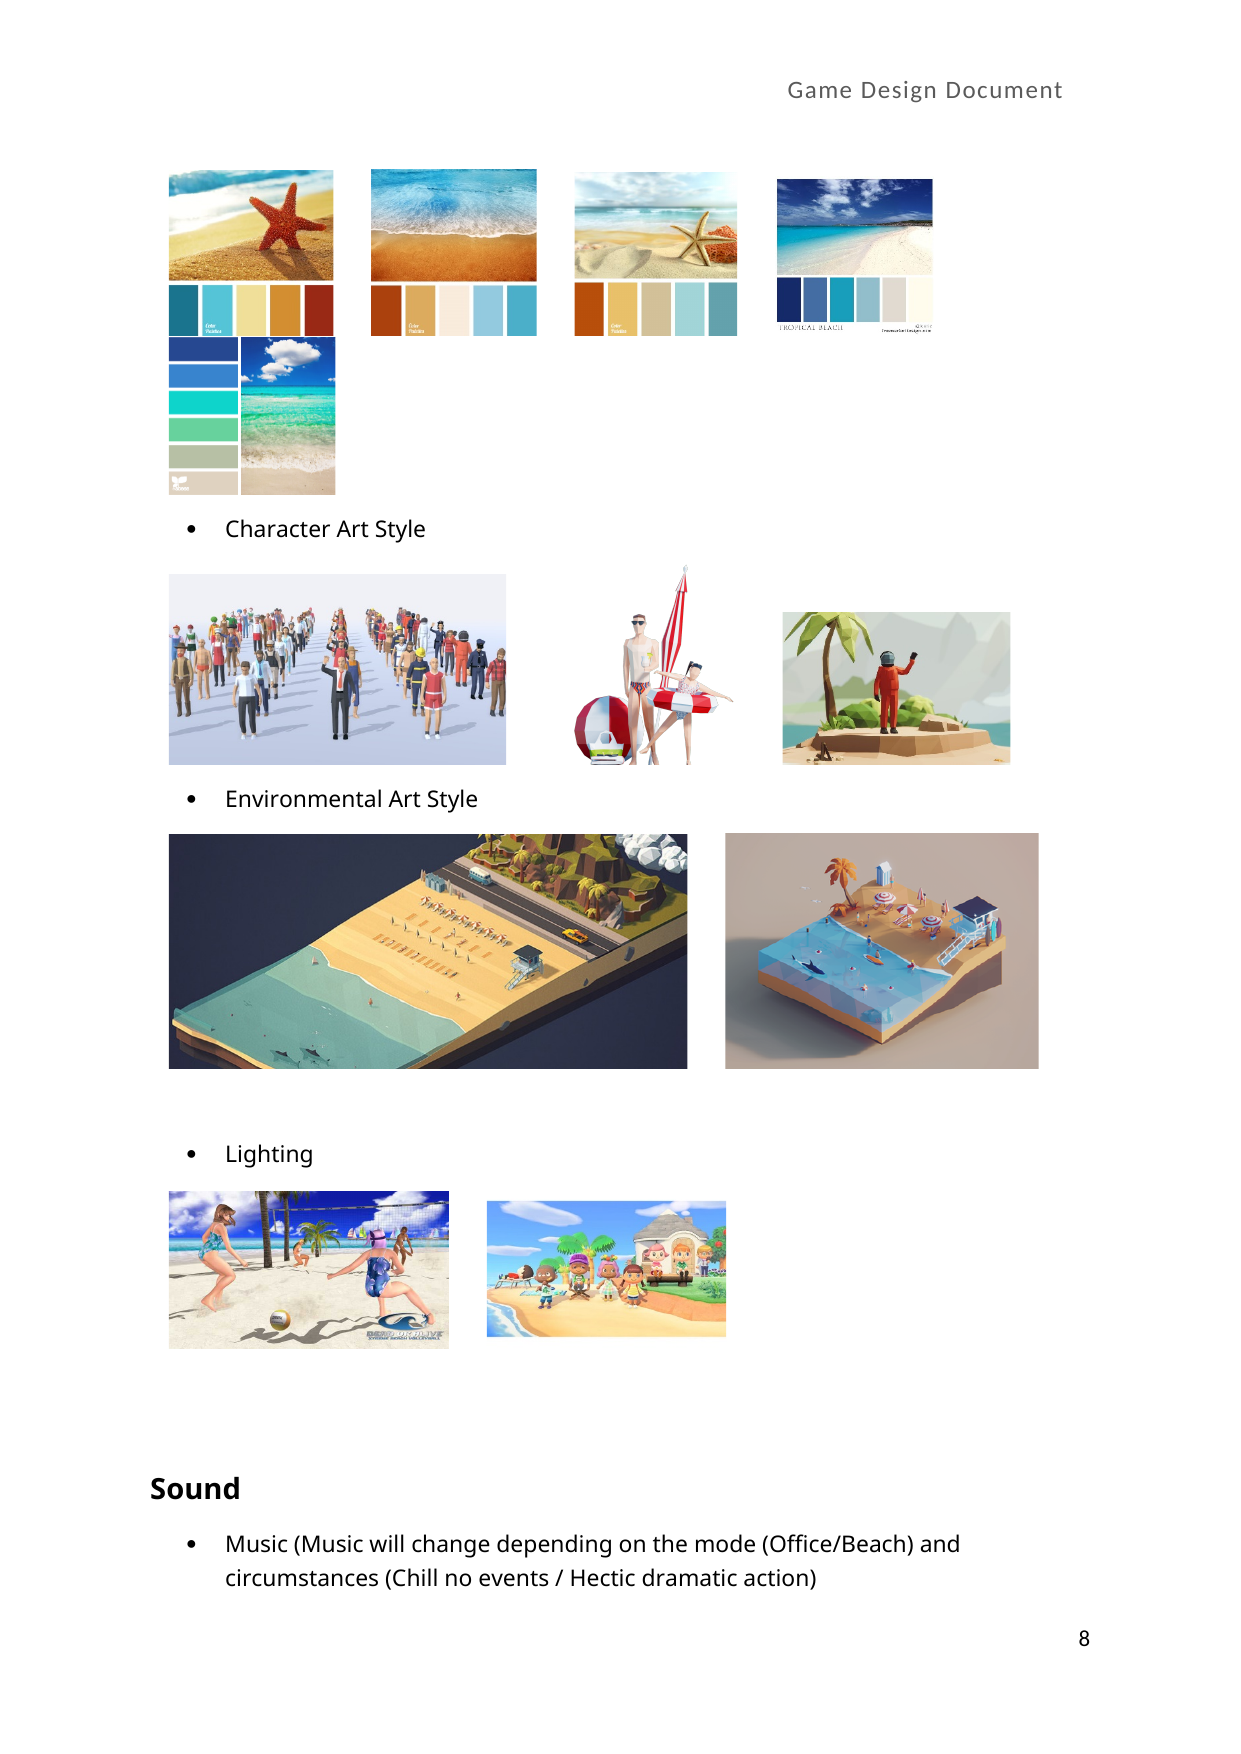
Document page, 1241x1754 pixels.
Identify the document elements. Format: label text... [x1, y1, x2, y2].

list Music (Music will change depending on the mode (Office/Beach) and circumstances (Chill no events / Hectic dramatic action) [187, 1528, 1090, 1593]
list Character Art Style [187, 513, 1090, 544]
text Sound [150, 1468, 1090, 1508]
list Lighting [187, 1138, 1090, 1169]
list Environmental Art Style [187, 783, 1090, 815]
